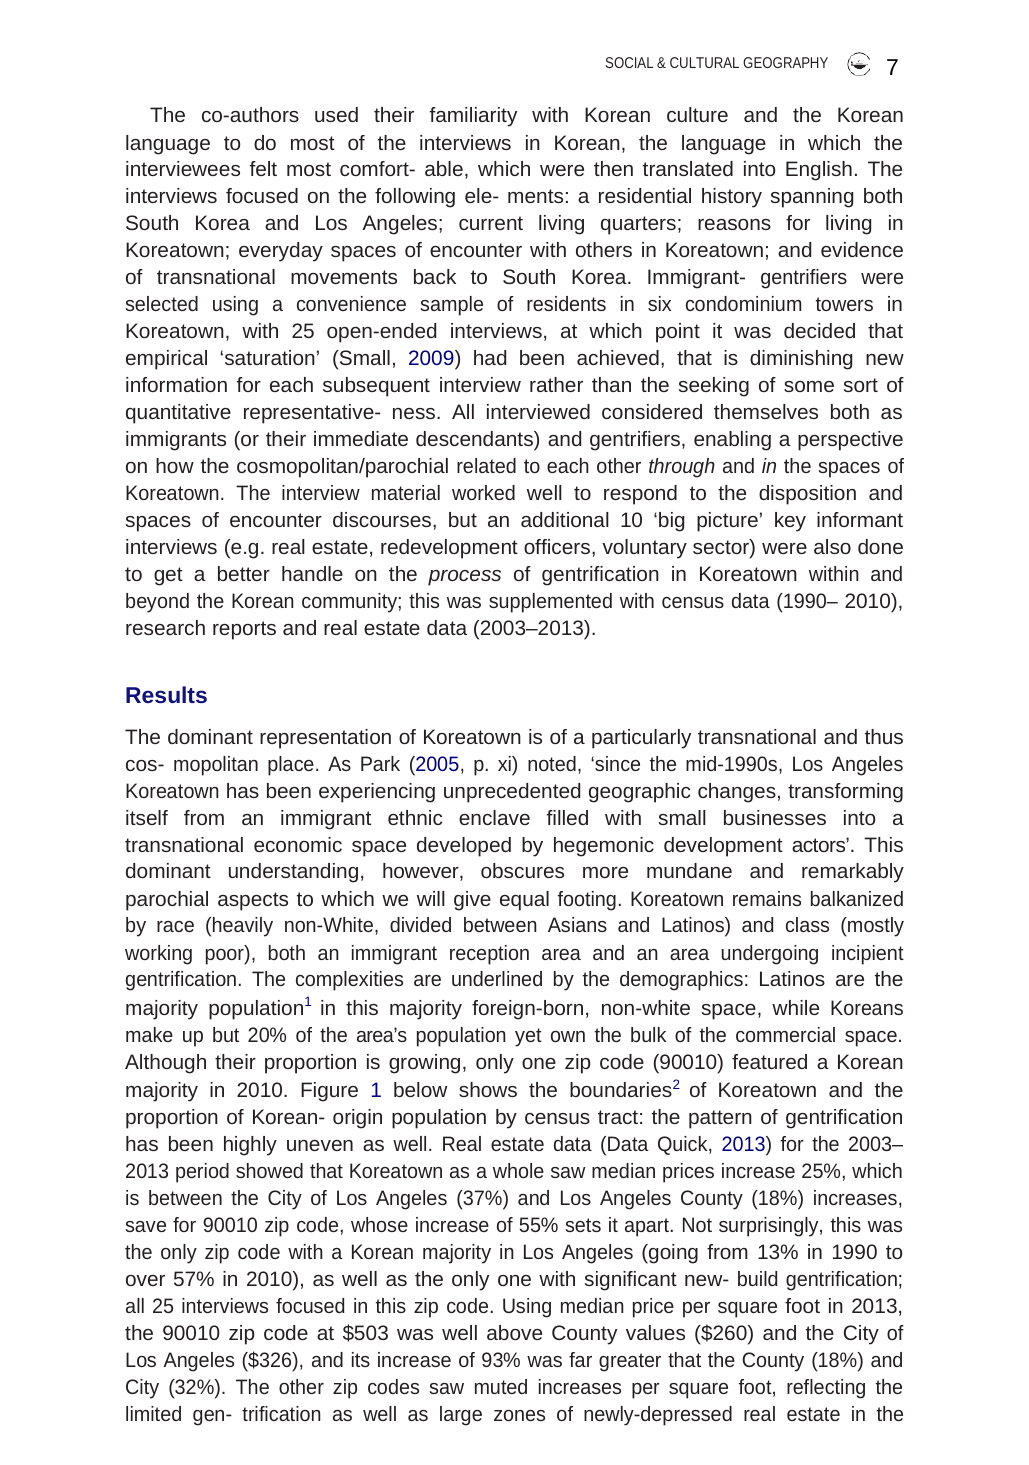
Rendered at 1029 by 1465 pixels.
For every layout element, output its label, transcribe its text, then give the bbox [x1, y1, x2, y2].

picture [847, 52, 870, 76]
subtitle Results [125, 682, 916, 708]
text The co-authors used their familiarity with Korean culture and the Korean language to do most of the interviews in Korean, the language in which the interviewees felt most comfort- able, which were then translated into English. The interviews focused on the following ele- ments: a residential history spanning both South Korea and Los Angeles; current living quarters; reasons for living in Koreatown; everyday spaces of encounter with others in Koreatown; and evidence of transnational movements back to South Korea. Immigrant- gentrifiers were selected using a convenience sample of residents in six condominium towers in Koreatown, with 25 open-ended interviews, at which point it was decided that empirical ‘saturation’ (Small, 2009) had been achieved, that is diminishing new information for each subsequent interview rather than the seeking of some sort of quantitative representative- ness. All interviewed considered themselves both as immigrants (or their immediate descendants) and gentrifiers, enabling a perspective on how the cosmopolitan/parochial related to each other through and in the spaces of Koreatown. The interview material worked well to respond to the disposition and spaces of encounter discourses, but an additional 10 ‘big picture’ key informant interviews (e.g. real estate, redevelopment officers, voluntary sector) were also done to get a better handle on the process of gentrification in Koreatown within and beyond the Korean community; this was supplemented with census data (1990– 2010), research reports and real estate data (2003–2013). [125, 103, 904, 640]
